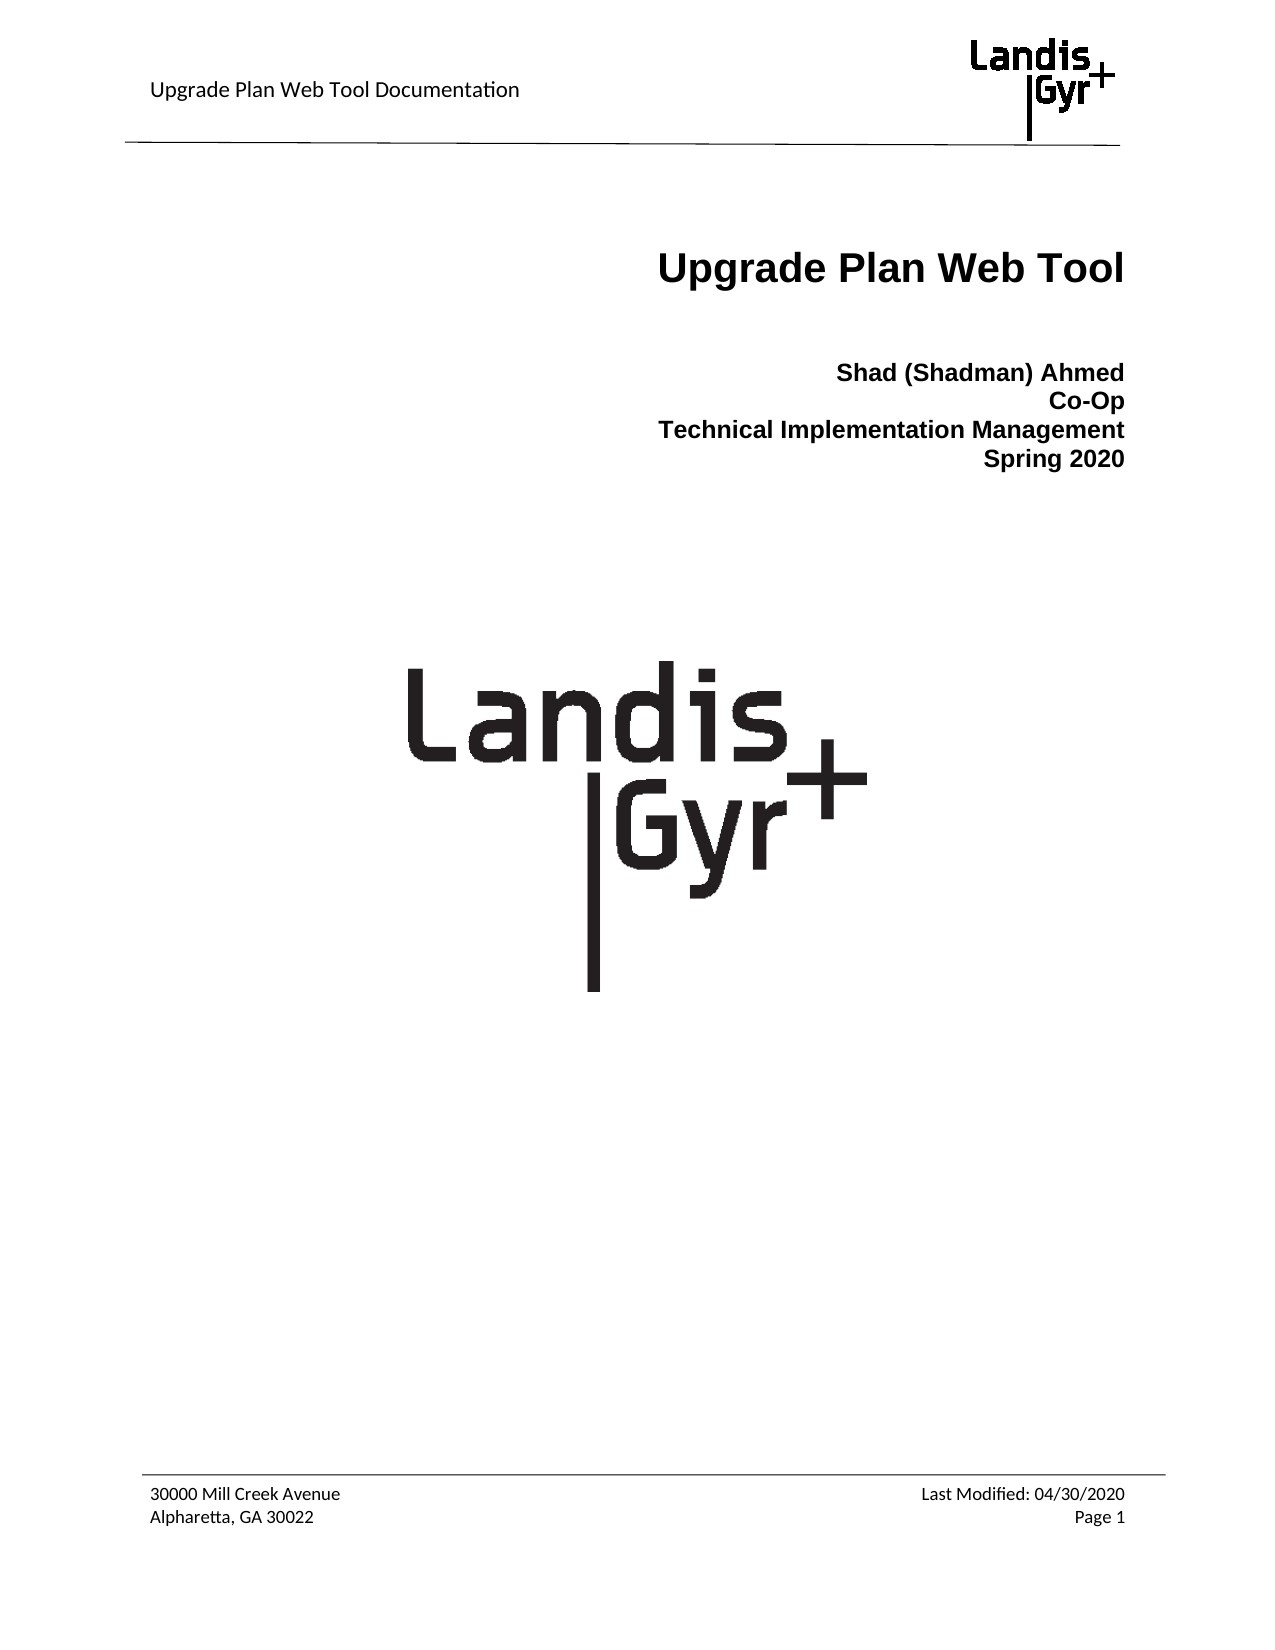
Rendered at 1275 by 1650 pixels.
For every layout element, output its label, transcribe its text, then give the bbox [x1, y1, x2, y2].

text Upgrade Plan Web Tool [544, 243, 1125, 291]
text Shad (Shadman) Ahmed [667, 357, 1125, 386]
picture [408, 661, 867, 992]
text Spring 2020 [422, 444, 1125, 472]
text Technical Implementation Management [422, 415, 1125, 444]
text Co-Op [422, 386, 1125, 415]
